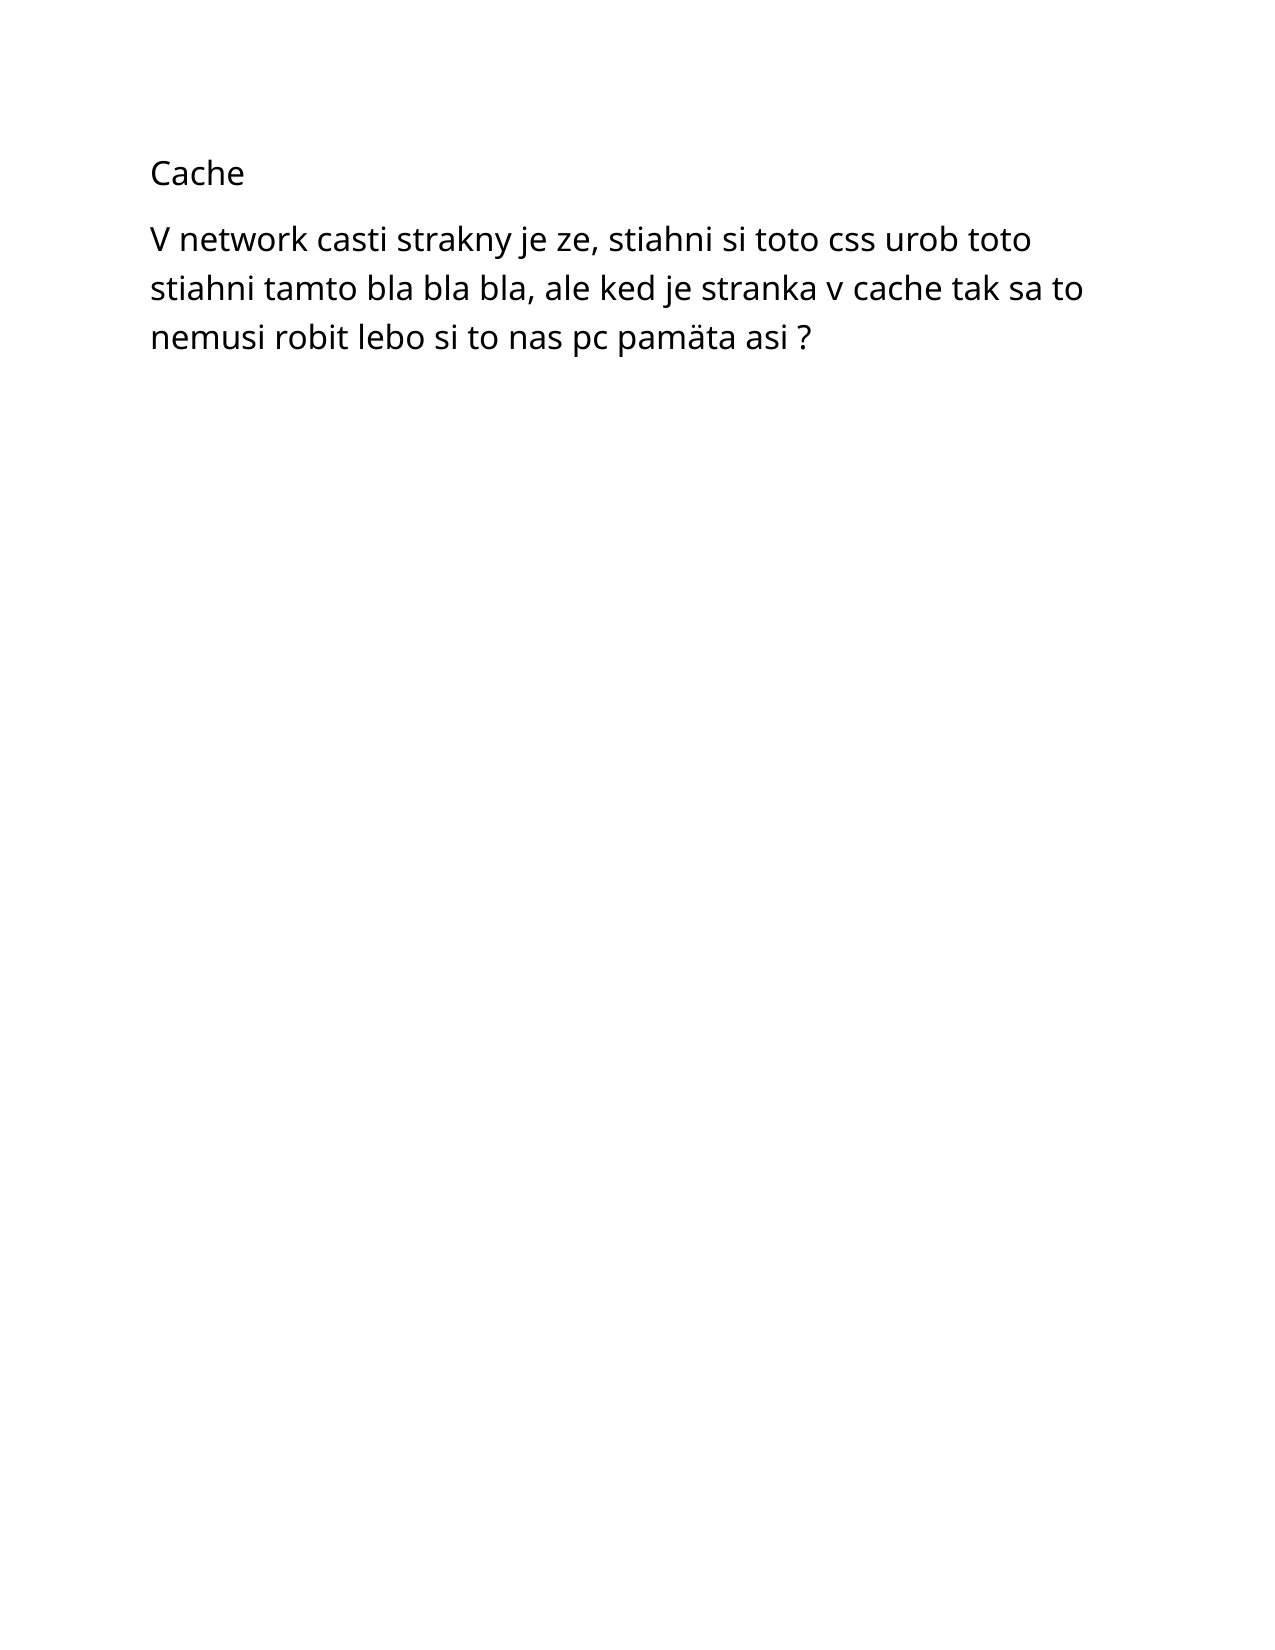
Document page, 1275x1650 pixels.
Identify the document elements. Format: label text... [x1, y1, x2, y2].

text V network casti strakny je ze, stiahni si toto css urob toto stiahni tamto bla bla bla, ale ked je stranka v cache tak sa to nemusi robit lebo si to nas pc pamäta asi ? [150, 216, 1125, 359]
text Cache [150, 150, 1125, 195]
